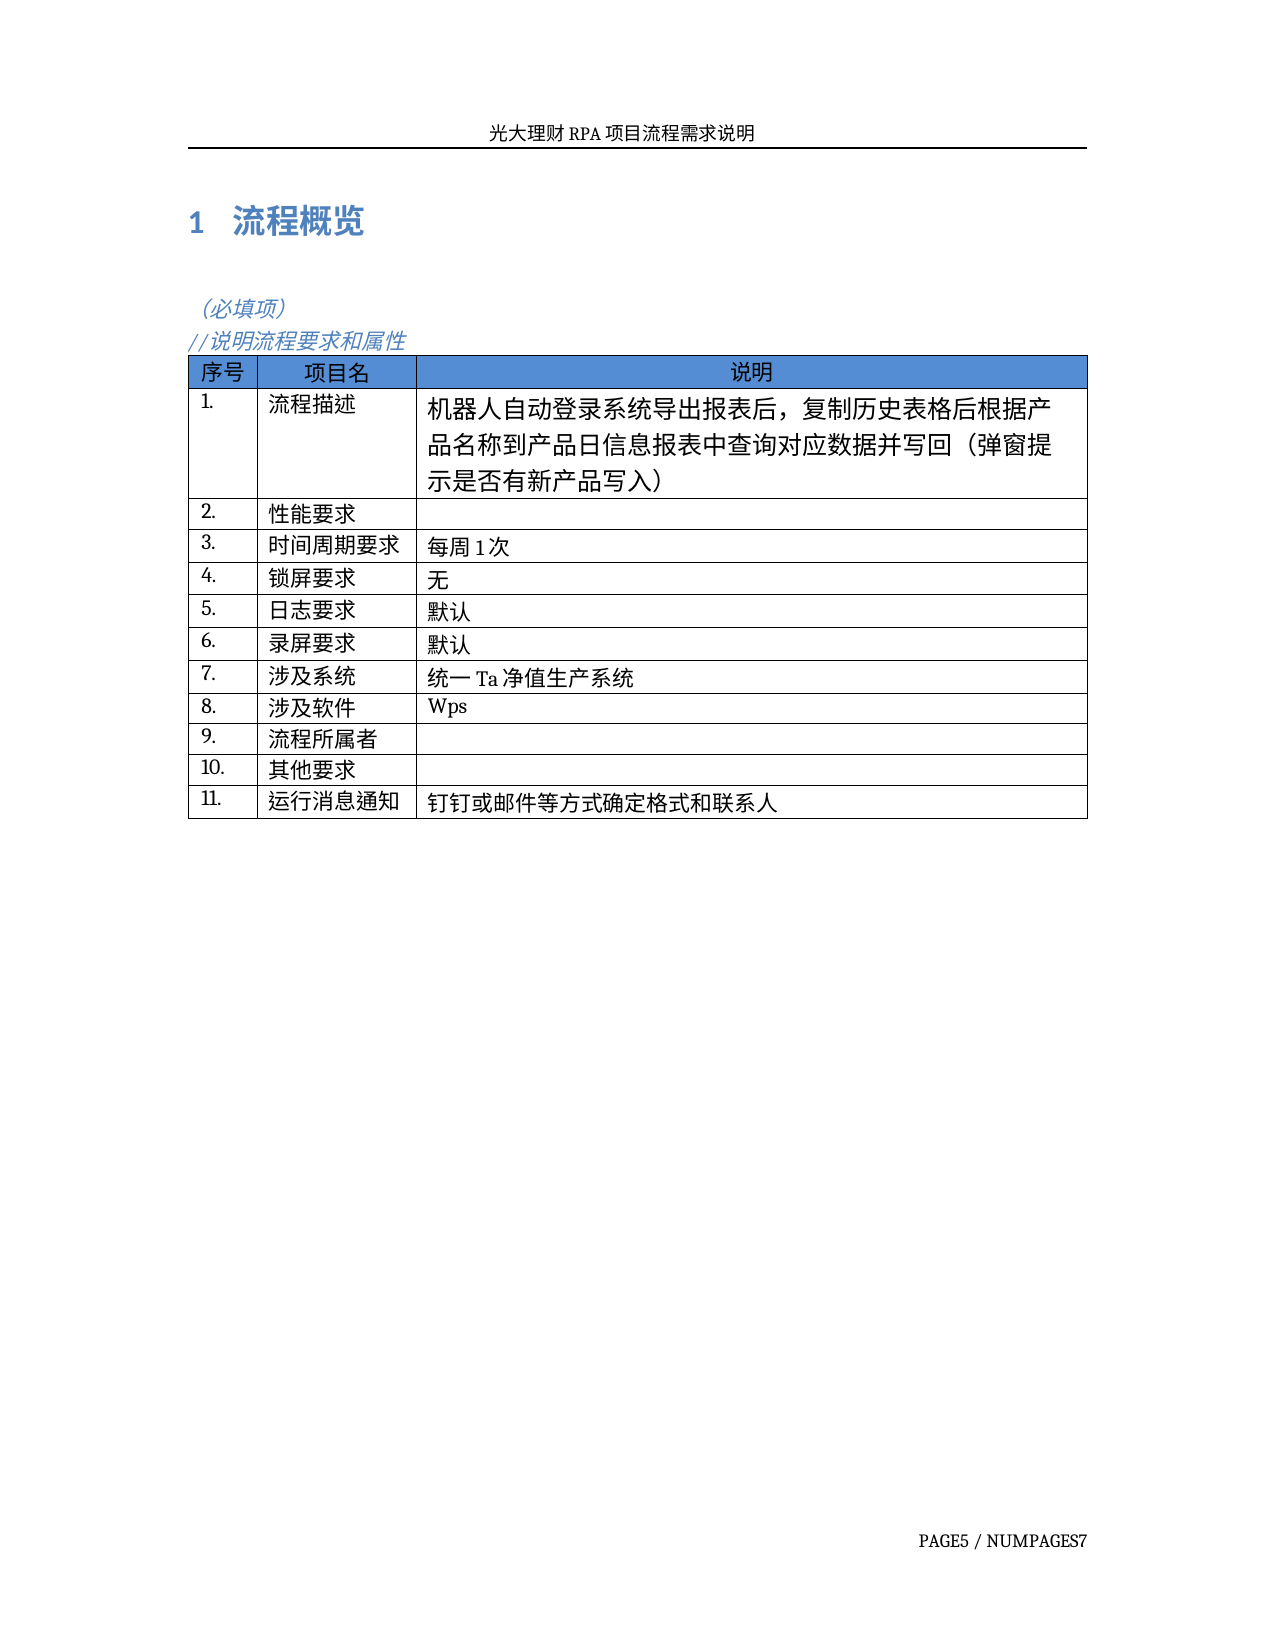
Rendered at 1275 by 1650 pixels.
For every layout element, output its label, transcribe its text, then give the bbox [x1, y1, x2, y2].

table_cell [417, 499, 1087, 529]
table_cell [189, 724, 257, 754]
table_cell 锁屏要求 [258, 563, 416, 594]
table_cell [417, 724, 1087, 754]
table_cell [189, 755, 257, 785]
table_cell 性能要求 [258, 499, 416, 529]
text //说明流程要求和属性 [187, 324, 1087, 355]
subtitle 流程概览 [187, 195, 1087, 243]
table_cell [189, 563, 257, 594]
table_cell [189, 628, 257, 660]
table_cell 默认 [417, 628, 1087, 660]
table_cell [189, 389, 257, 498]
table_cell 默认 [417, 595, 1087, 627]
table_cell 录屏要求 [258, 628, 416, 660]
table_cell 时间周期要求 [258, 530, 416, 562]
table_cell 机器人自动登录系统导出报表后，复制历史表格后根据产品名称到产品日信息报表中查询对应数据并写回（弹窗提示是否有新产品写入） [417, 389, 1087, 498]
text （必填项） [187, 292, 1087, 324]
table_cell 统一Ta净值生产系统 [417, 661, 1087, 692]
table_cell 运行消息通知 [258, 786, 416, 818]
table_header 序号 [189, 356, 257, 388]
table_cell 钉钉或邮件等方式确定格式和联系人 [417, 786, 1087, 818]
table_cell [189, 530, 257, 562]
table_cell [189, 595, 257, 627]
table_cell 涉及系统 [258, 661, 416, 692]
table_cell 日志要求 [258, 595, 416, 627]
table_cell [189, 694, 257, 723]
table_cell 每周1次 [417, 530, 1087, 562]
table_cell [189, 786, 257, 818]
table_header 说明 [417, 356, 1087, 388]
table_cell 流程描述 [258, 389, 416, 498]
table_cell Wps [417, 694, 1087, 723]
table_cell [189, 499, 257, 529]
table_header 项目名 [258, 356, 416, 388]
table_cell 流程所属者 [258, 724, 416, 754]
table_cell 其他要求 [258, 755, 416, 785]
table_cell [417, 755, 1087, 785]
table_cell 涉及软件 [258, 694, 416, 723]
table_cell 无 [417, 563, 1087, 594]
table_cell [189, 661, 257, 692]
